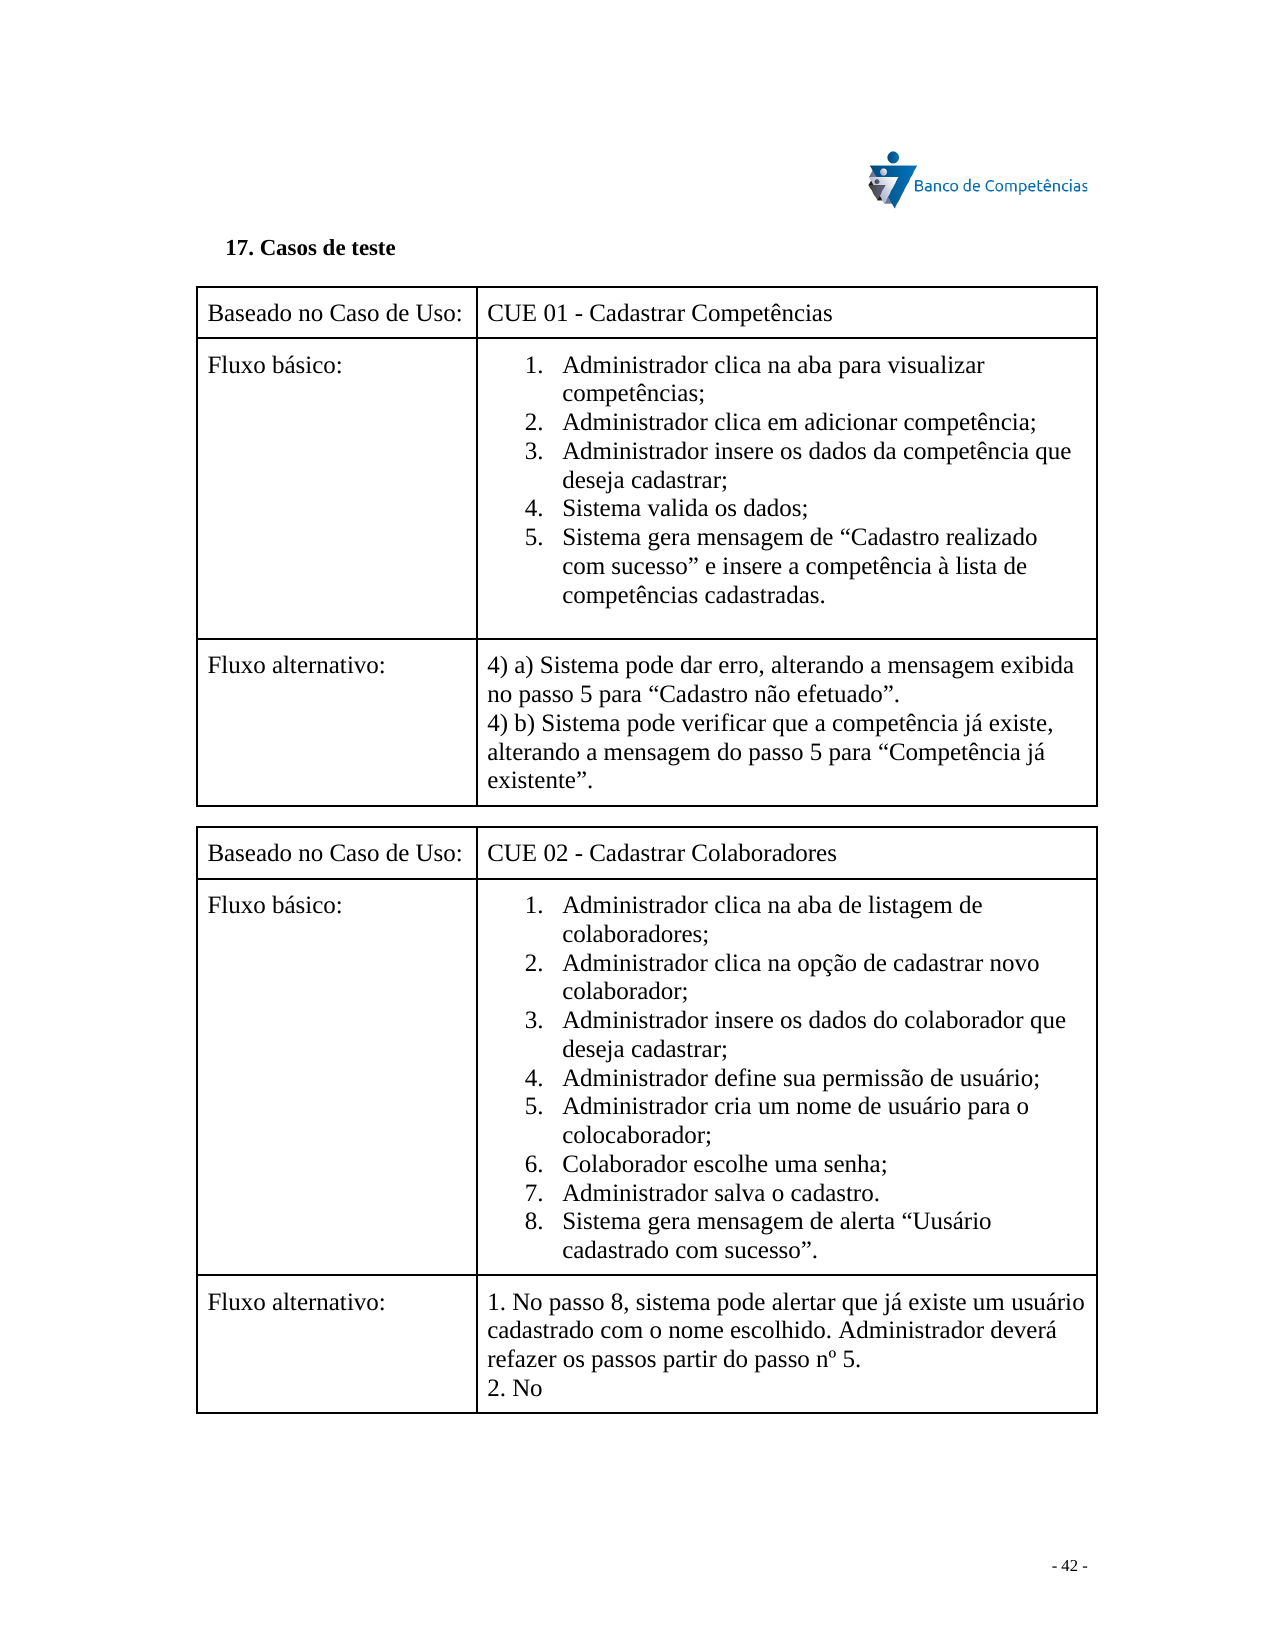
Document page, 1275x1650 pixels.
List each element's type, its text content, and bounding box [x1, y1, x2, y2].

picture [868, 151, 1088, 209]
table_cell Fluxo alternativo: [198, 1276, 476, 1412]
table_cell 1. No passo 8, sistema pode alertar que já existe um usuário cadastrado com o nome escolhido. Administrador deverá refazer os passos partir do passo nº 5. 2. No [478, 1276, 1096, 1412]
table_cell Administrador clica na aba de listagem de colaboradores; Administrador clica na opção de cadastrar novo colaborador; Administrador insere os dados do colaborador que deseja cadastrar; Administrador define sua permissão de usuário; Administrador cria um nome de usuário para o colocaborador; Colaborador escolhe uma senha; Administrador salva o cadastro. Sistema gera mensagem de alerta “Uusário cadastrado com sucesso”. [478, 880, 1096, 1274]
table_cell Fluxo alternativo: [198, 640, 476, 805]
table_cell Administrador clica na aba para visualizar competências; Administrador clica em adicionar competência; Administrador insere os dados da competência que deseja cadastrar; Sistema valida os dados; Sistema gera mensagem de “Cadastro realizado com sucesso” e insere a competência à lista de competências cadastradas. [478, 339, 1096, 638]
table_header CUE 02 - Cadastrar Colaboradores [478, 828, 1096, 878]
table_cell Fluxo básico: [198, 880, 476, 1274]
subtitle 17. Casos de teste [225, 234, 1087, 260]
table_cell Fluxo básico: [198, 339, 476, 638]
table_header CUE 01 - Cadastrar Competências [478, 288, 1096, 337]
table_header Baseado no Caso de Uso: [198, 288, 476, 337]
table_header Baseado no Caso de Uso: [198, 828, 476, 878]
table_cell 4) a) Sistema pode dar erro, alterando a mensagem exibida no passo 5 para “Cadastro não efetuado”. 4) b) Sistema pode verificar que a competência já existe, alterando a mensagem do passo 5 para “Competência já existente”. [478, 640, 1096, 805]
